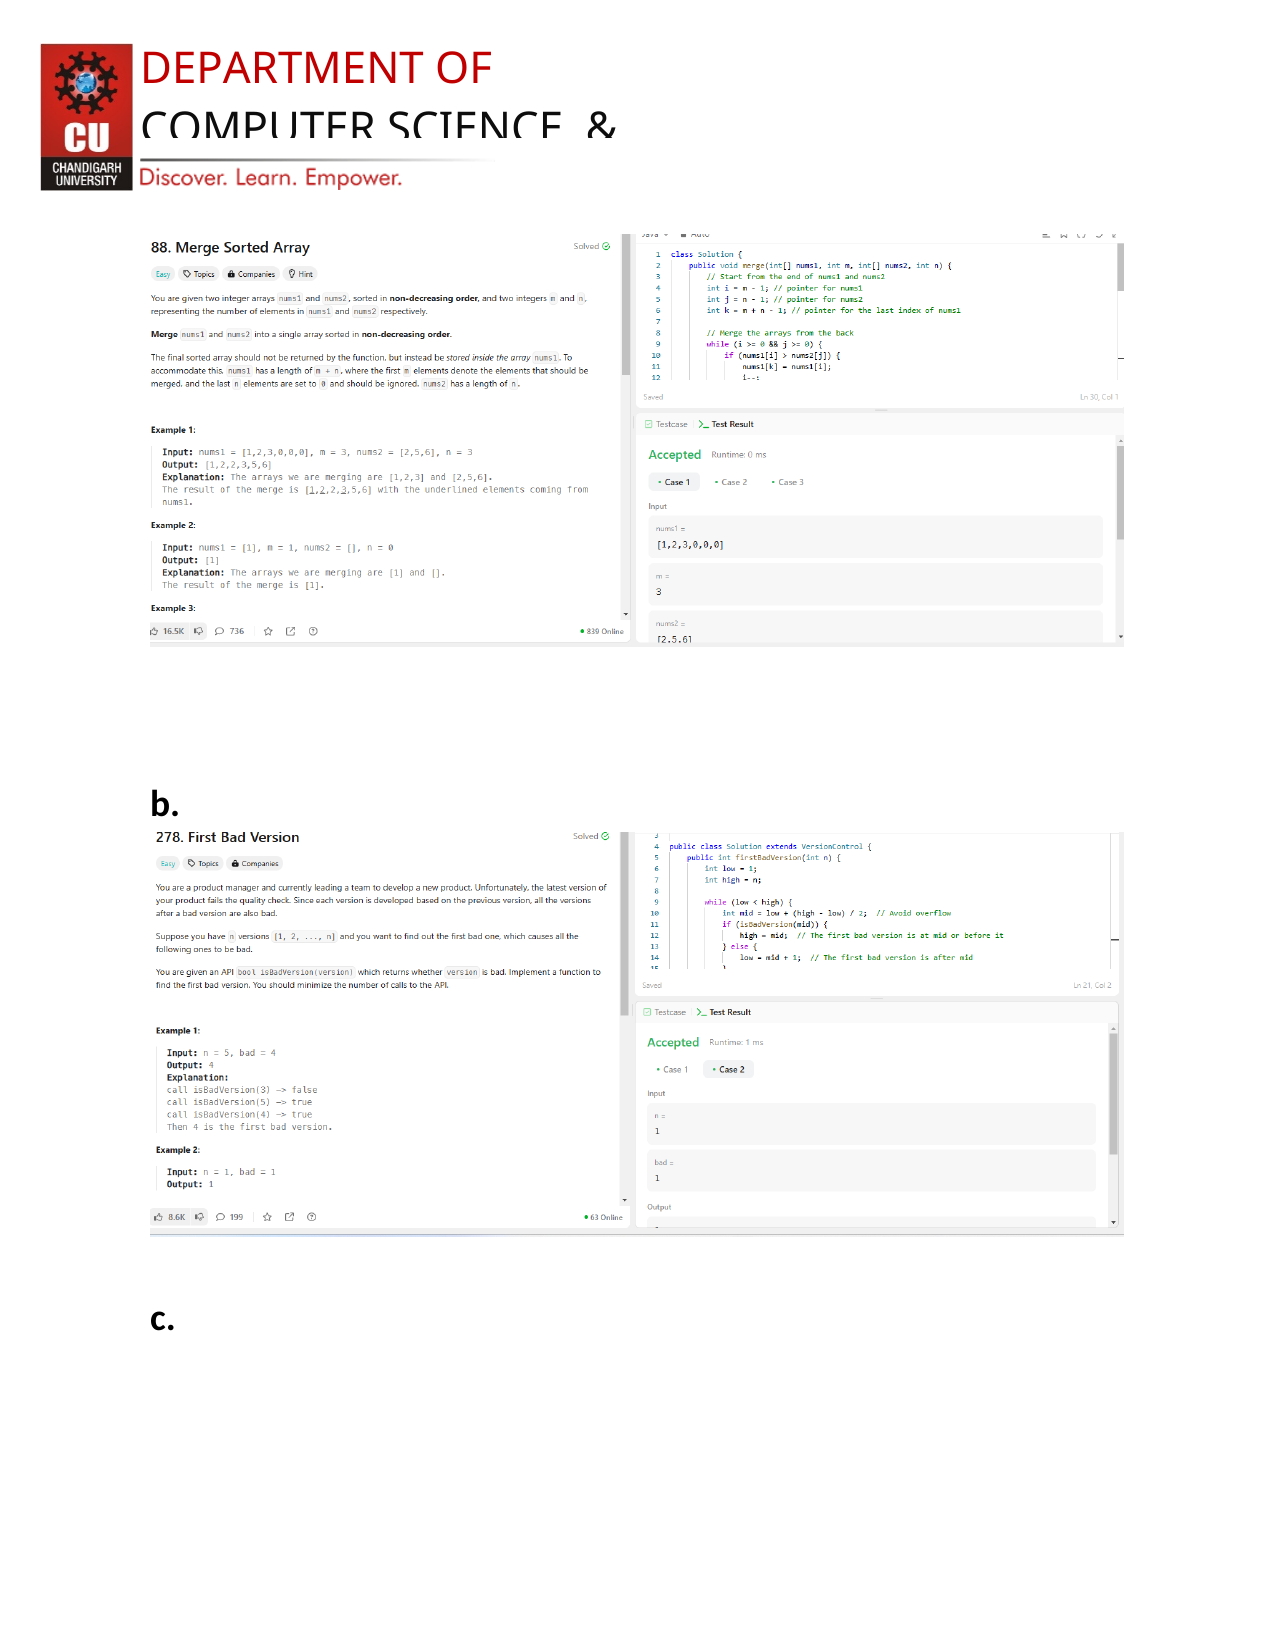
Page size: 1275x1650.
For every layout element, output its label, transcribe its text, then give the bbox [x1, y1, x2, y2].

text b. [150, 780, 1125, 826]
picture [150, 832, 1124, 1237]
picture [150, 234, 1124, 647]
text c. [150, 1293, 1125, 1339]
picture [40, 43, 529, 191]
